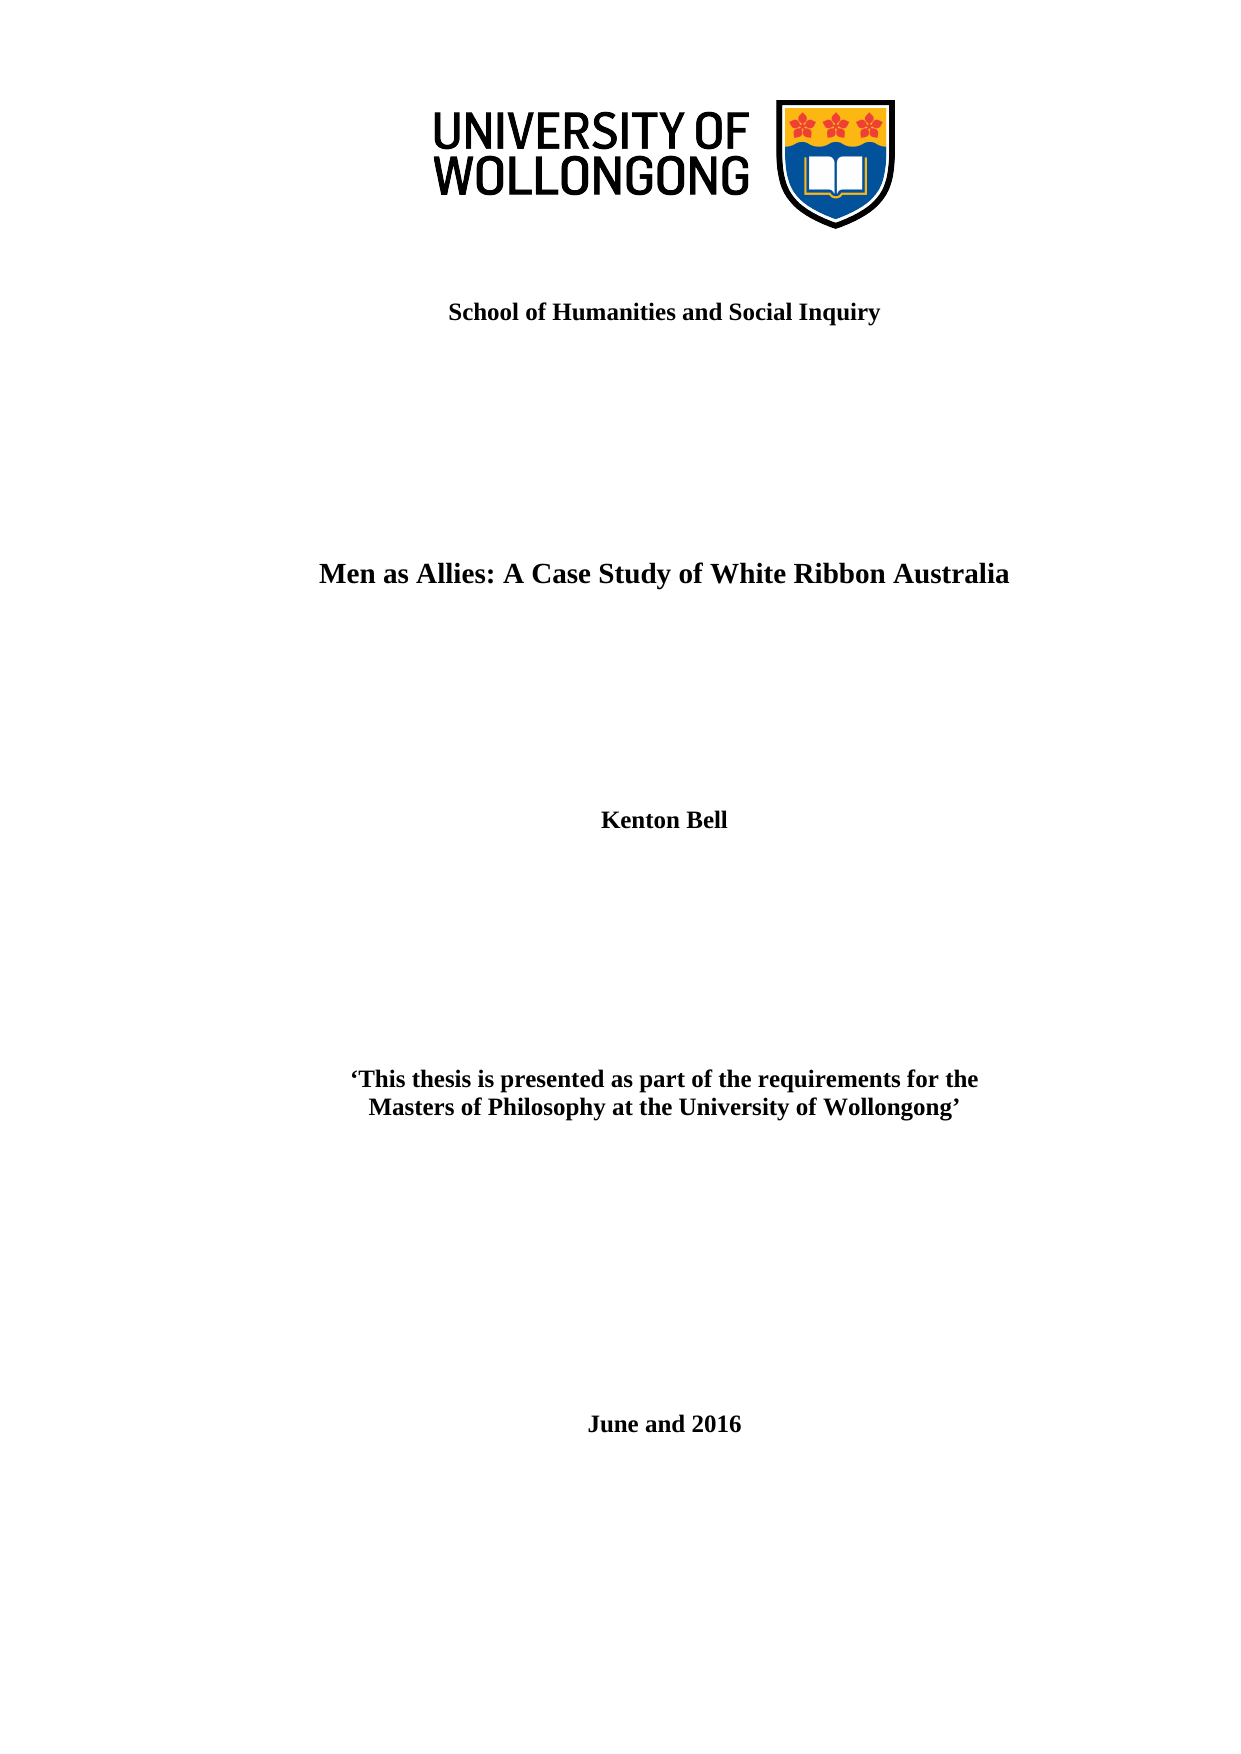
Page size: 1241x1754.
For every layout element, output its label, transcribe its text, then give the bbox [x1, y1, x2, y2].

text School of Humanities and Social Inquiry [236, 297, 1092, 326]
text Kenton Bell [236, 805, 1092, 834]
picture [433, 100, 895, 229]
text June and 2016 [236, 1409, 1092, 1437]
text Masters of Philosophy at the University of Wollongong’ [236, 1092, 1092, 1121]
text Men as Allies: A Case Study of White Ribbon Australia [236, 556, 1092, 589]
text ‘This thesis is presented as part of the requirements for the [236, 1064, 1092, 1092]
